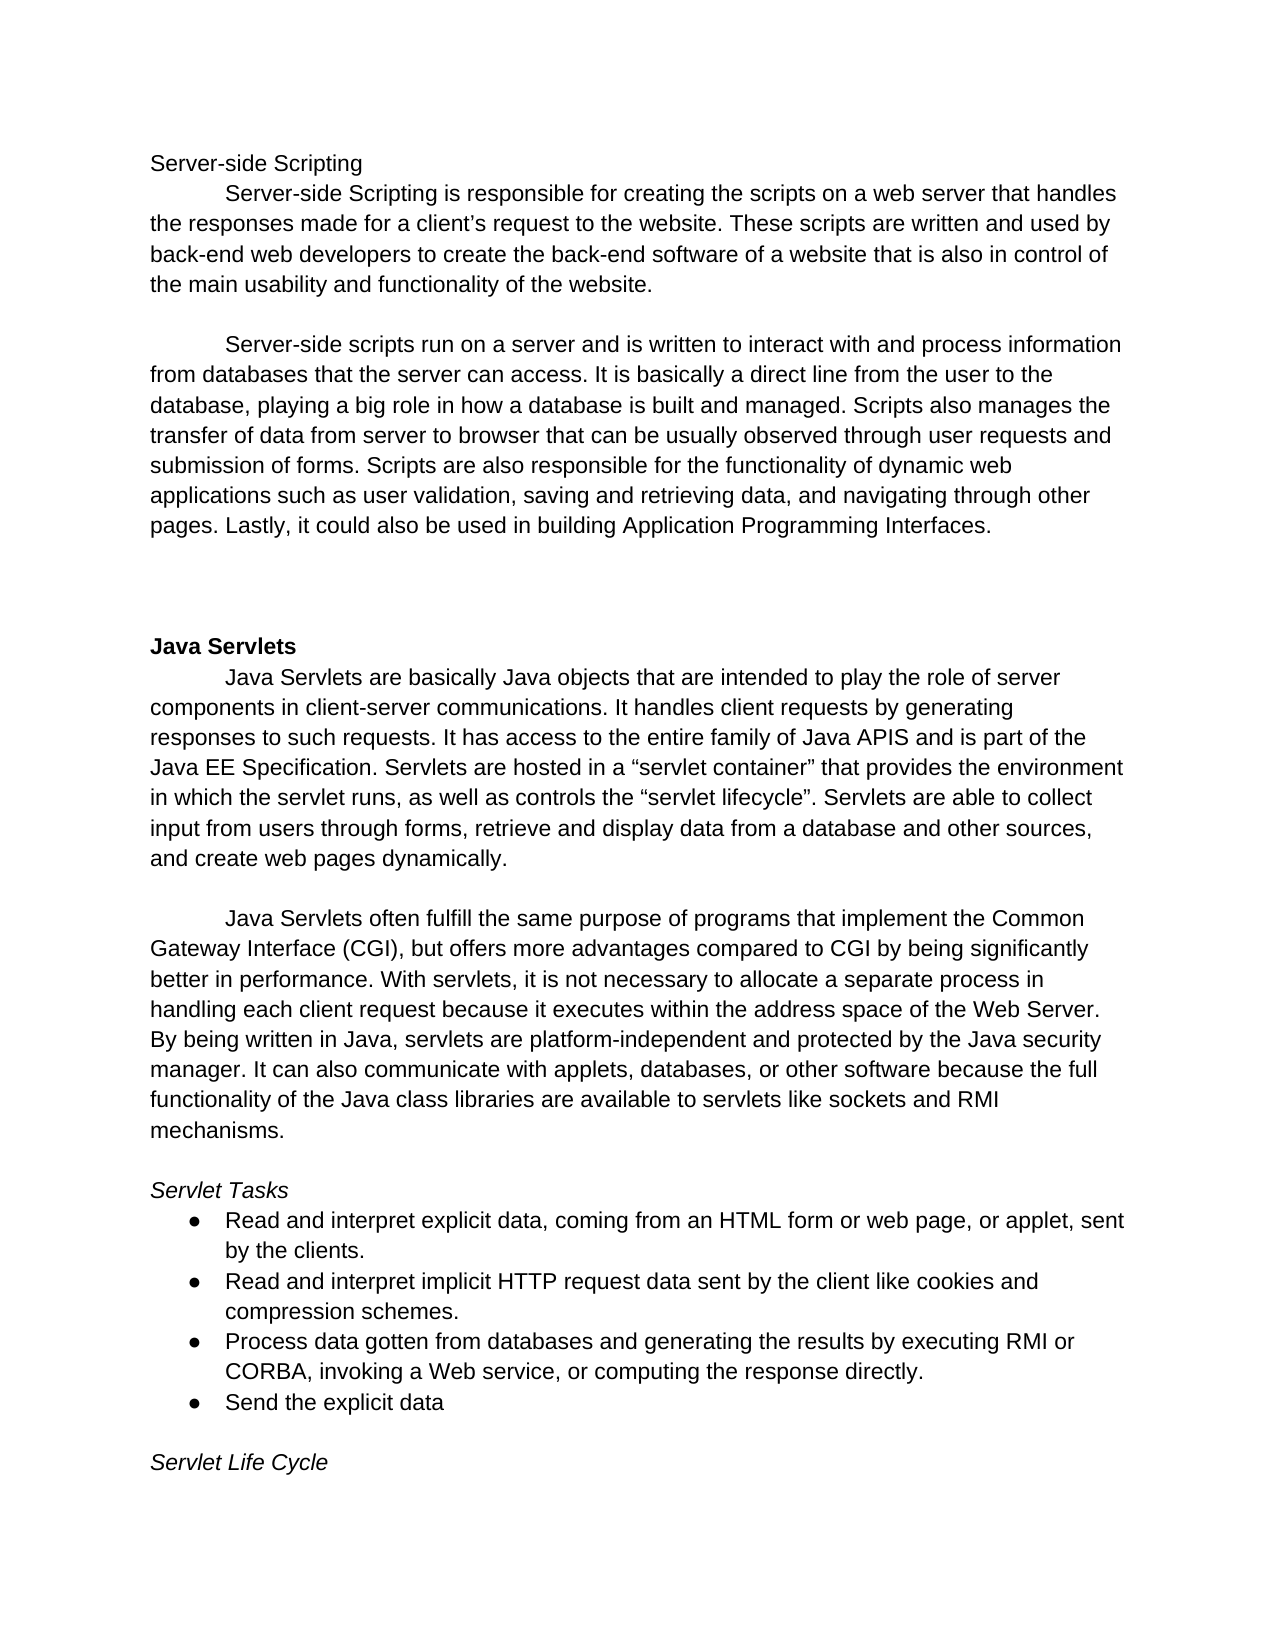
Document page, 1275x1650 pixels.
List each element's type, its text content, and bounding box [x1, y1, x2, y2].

list Read and interpret explicit data, coming from an HTML form or web page, or applet, sent by the clients. [187, 1207, 1125, 1264]
text Server-side scripts run on a server and is written to interact with and process information from databases that the server can access. It is basically a direct line from the user to the database, playing a big role in how a database is built and managed. Scripts also manages the transfer of data from server to browser that can be usually observed through user requests and submission of forms. Scripts are also responsible for the functionality of dynamic web applications such as user validation, saving and retrieving data, and navigating through other pages. Lastly, it could also be used in building Application Programming Interfaces. [150, 331, 1125, 539]
text Server-side Scripting is responsible for creating the scripts on a web server that handles the responses made for a client’s request to the website. These scripts are written and used by back-end web developers to create the back-end software of a website that is also in control of the main usability and functionality of the website. [150, 180, 1125, 297]
list Send the explicit data [187, 1388, 1125, 1415]
text Servlet Tasks [150, 1177, 1125, 1203]
list Read and interpret implicit HTTP request data sent by the client like cookies and compression schemes. [187, 1268, 1125, 1324]
list Process data gotten from databases and generating the results by executing RMI or CORBA, invoking a Web service, or computing the response directly. [187, 1328, 1125, 1385]
text Java Servlets often fulfill the same purpose of programs that implement the Common Gateway Interface (CGI), but offers more advantages compared to CGI by being significantly better in performance. With servlets, it is not necessary to allocate a separate process in handling each client request because it executes within the address space of the Web Server. By being written in Java, servlets are platform-independent and protected by the Java security manager. It can also communicate with applets, databases, or other software because the full functionality of the Java class libraries are available to servlets like sockets and RMI mechanisms. [150, 905, 1125, 1143]
text Java Servlets are basically Java objects that are intended to play the role of server components in client-server communications. It handles client requests by generating responses to such requests. It has access to the entire family of Java APIS and is part of the Java EE Specification. Servlets are hosted in a “servlet container” that provides the environment in which the servlet runs, as well as controls the “servlet lifecycle”. Servlets are able to collect input from users through forms, retrieve and display data from a database and other sources, and create web pages dynamically. [150, 663, 1125, 871]
text Server-side Scripting [150, 150, 1125, 176]
text Java Servlets [150, 633, 1125, 660]
text Servlet Life Cycle [150, 1449, 1125, 1475]
